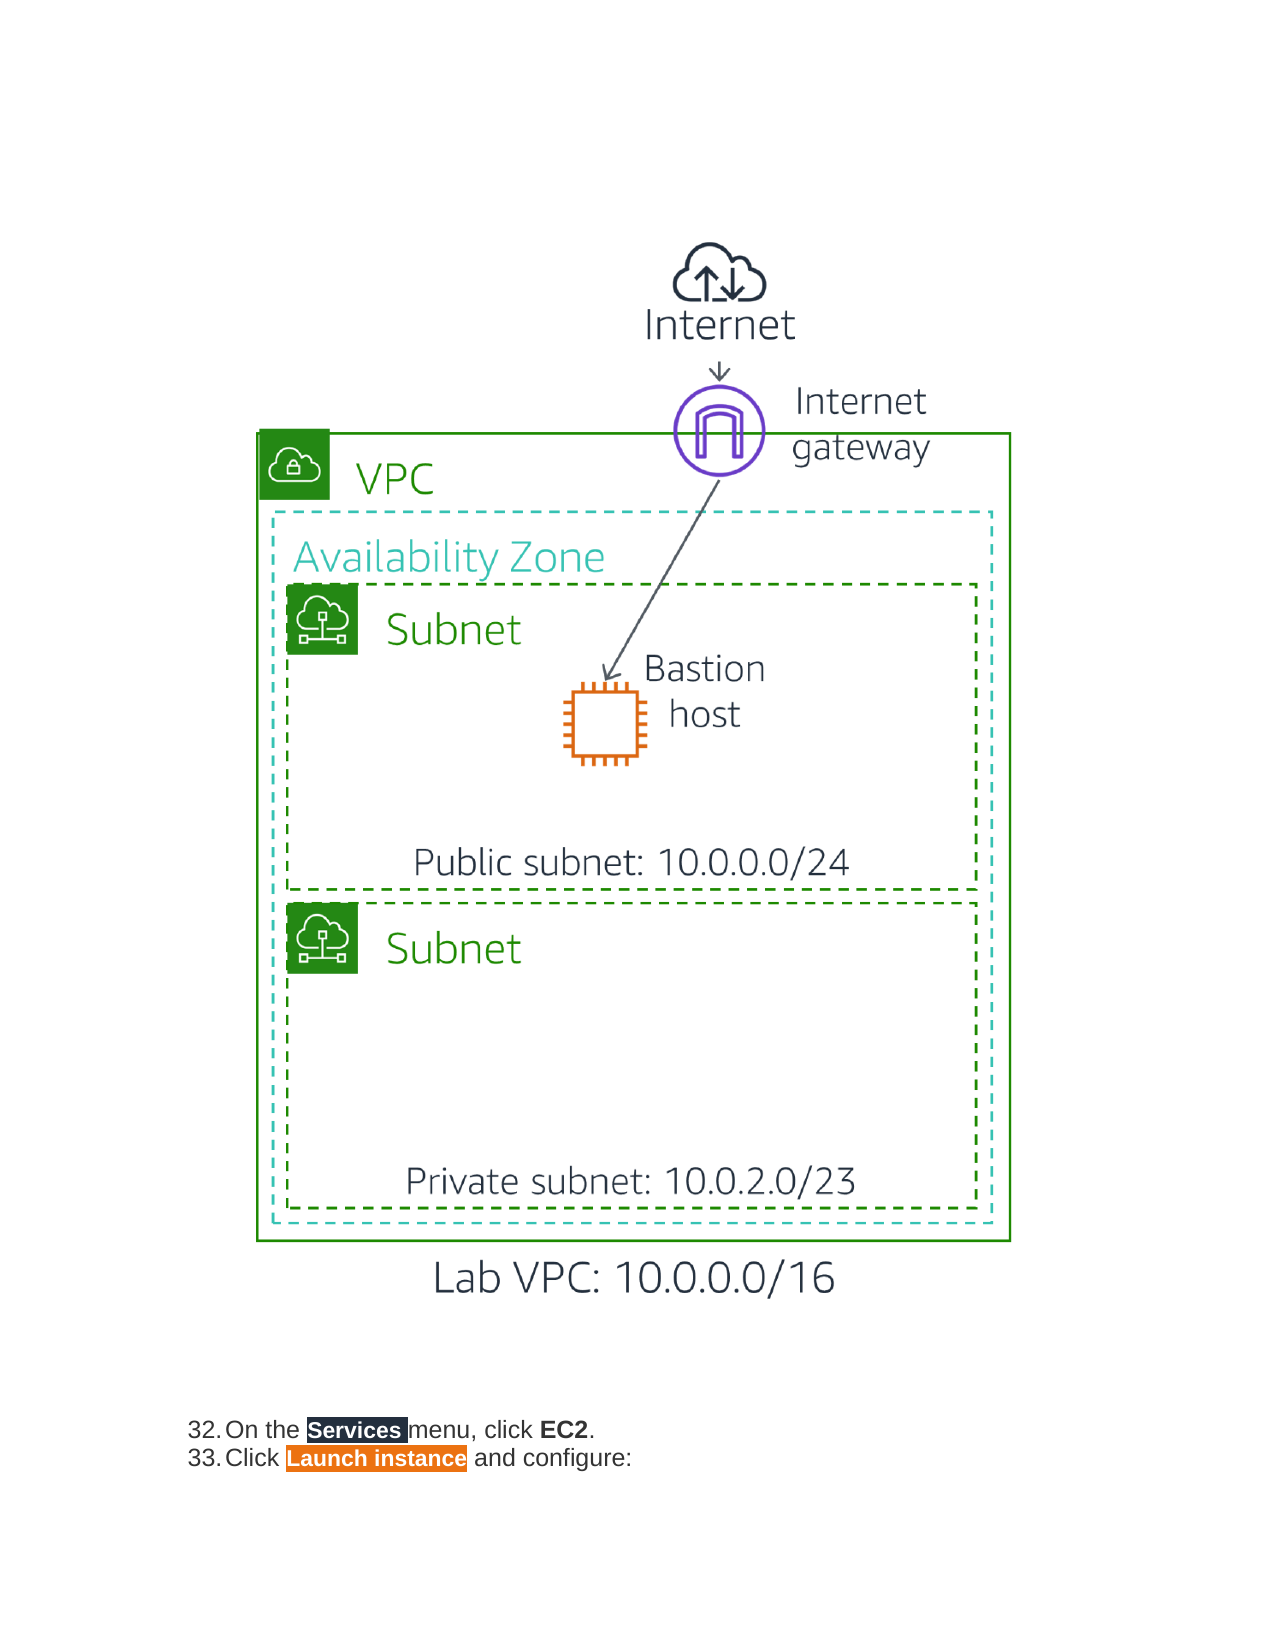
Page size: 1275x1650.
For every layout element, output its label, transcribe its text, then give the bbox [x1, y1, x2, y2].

picture [150, 150, 1125, 1375]
list On the Services menu, click EC2. [187, 1414, 1125, 1443]
list Click Launch instance and configure: [187, 1443, 1125, 1472]
